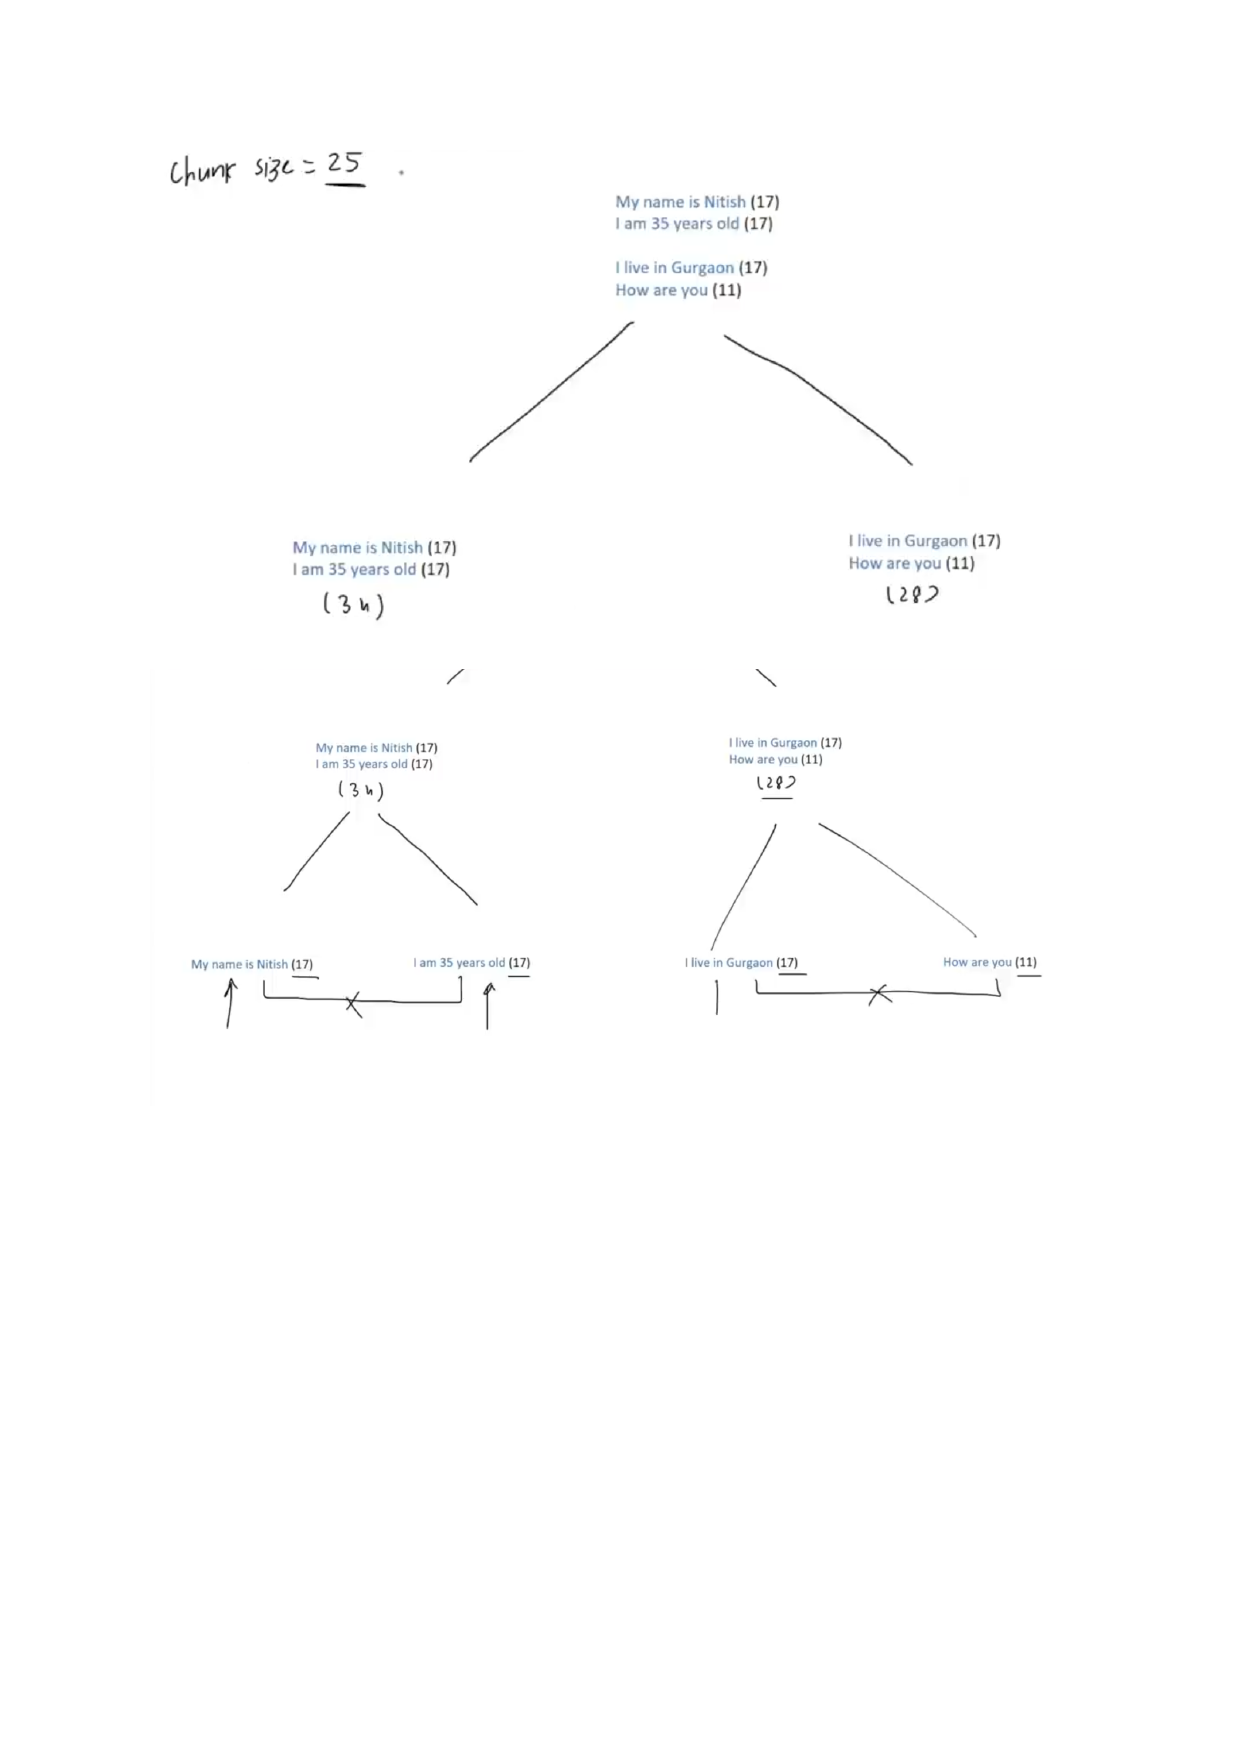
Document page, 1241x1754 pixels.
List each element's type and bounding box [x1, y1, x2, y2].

picture [150, 669, 1091, 1106]
picture [150, 150, 1091, 665]
